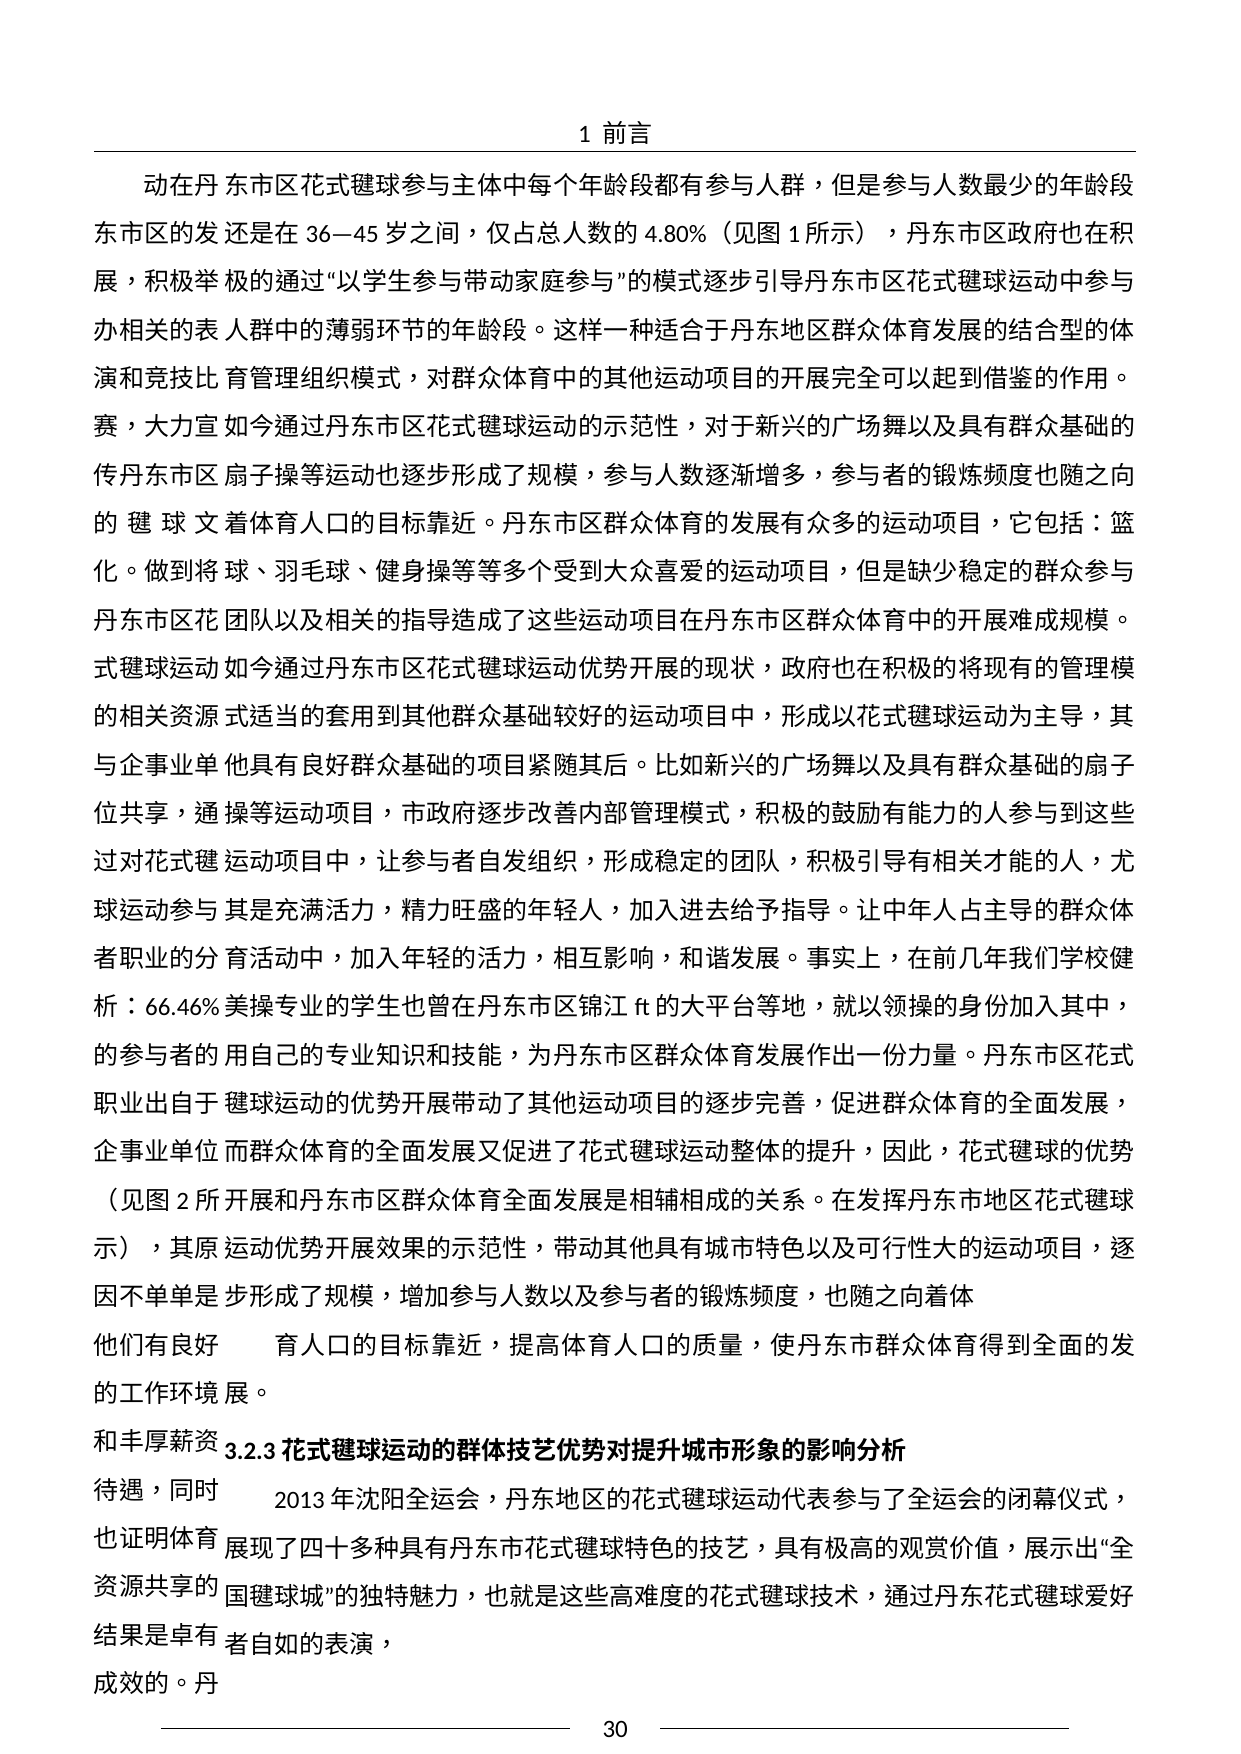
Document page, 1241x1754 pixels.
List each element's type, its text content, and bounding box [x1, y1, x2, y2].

text 动在丹东市区的发展，积极举办相关的表演和竞技比赛，大力宣传丹东市区的毽球文化。做到将丹东市区花式毽球运动的相关资源与企事业单位共享，通过对花式毽球运动参与者职业的分析：66.46%的参与者的职业出自于企事业单位（见图2所示），其原因不单单是他们有良好的工作环境和丰厚薪资待遇，同时也证明体育资源共享的结果是卓有成效的。丹东市区花式毽球参与主体中每个年龄段都有参与人群，但是参与人数最少的年龄段还是在36—45岁之间，仅占总人数的4.80%（见图1所示），丹东市区政府也在积极的通过“以学生参与带动家庭参与”的模式逐步引导丹东市区花式毽球运动中参与人群中的薄弱环节的年龄段。这样一种适合于丹东地区群众体育发展的结合型的体育管理组织模式，对群众体育中的其他运动项目的开展完全可以起到借鉴的作用。如今通过丹东市区花式毽球运动的示范性，对于新兴的广场舞以及具有群众基础的扇子操等运动也逐步形成了规模，参与人数逐渐增多，参与者的锻炼频度也随之向着体育人口的目标靠近。丹东市区群众体育的发展有众多的运动项目，它包括：篮球、羽毛球、健身操等等多个受到大众喜爱的运动项目，但是缺少稳定的群众参与团队以及相关的指导造成了这些运动项目在丹东市区群众体育中的开展难成规模。如今通过丹东市区花式毽球运动优势开展的现状，政府也在积极的将现有的管理模式适当的套用到其他群众基础较好的运动项目中，形成以花式毽球运动为主导，其他具有良好群众基础的项目紧随其后。比如新兴的广场舞以及具有群众基础的扇子操等运动项目，市政府逐步改善内部管理模式，积极的鼓励有能力的人参与到这些运动项目中，让参与者自发组织，形成稳定的团队，积极引导有相关才能的人，尤其是充满活力，精力旺盛的年轻人，加入进去给予指导。让中年人占主导的群众体育活动中，加入年轻的活力，相互影响，和谐发展。事实上，在前几年我们学校健美操专业的学生也曾在丹东市区锦江ft的大平台等地，就以领操的身份加入其中，用自己的专业知识和技能，为丹东市区群众体育发展作出一份力量。丹东市区花式毽球运动的优势开展带动了其他运动项目的逐步完善，促进群众体育的全面发展，而群众体育的全面发展又促进了花式毽球运动整体的提升，因此，花式毽球的优势开展和丹东市区群众体育全面发展是相辅相成的关系。在发挥丹东市地区花式毽球运动优势开展效果的示范性，带动其他具有城市特色以及可行性大的运动项目，逐步形成了规模，增加参与人数以及参与者的锻炼频度，也随之向着体 [94, 152, 220, 1699]
text 动在丹东市区的发展，积极举办相关的表演和竞技比赛，大力宣传丹东市区的毽球文化。做到将丹东市区花式毽球运动的相关资源与企事业单位共享，通过对花式毽球运动参与者职业的分析：66.46%的参与者的职业出自于企事业单位（见图2所示），其原因不单单是他们有良好的工作环境和丰厚薪资待遇，同时也证明体育资源共享的结果是卓有成效的。丹东市区花式毽球参与主体中每个年龄段都有参与人群，但是参与人数最少的年龄段还是在36—45岁之间，仅占总人数的4.80%（见图1所示），丹东市区政府也在积极的通过“以学生参与带动家庭参与”的模式逐步引导丹东市区花式毽球运动中参与人群中的薄弱环节的年龄段。这样一种适合于丹东地区群众体育发展的结合型的体育管理组织模式，对群众体育中的其他运动项目的开展完全可以起到借鉴的作用。如今通过丹东市区花式毽球运动的示范性，对于新兴的广场舞以及具有群众基础的扇子操等运动也逐步形成了规模，参与人数逐渐增多，参与者的锻炼频度也随之向着体育人口的目标靠近。丹东市区群众体育的发展有众多的运动项目，它包括：篮球、羽毛球、健身操等等多个受到大众喜爱的运动项目，但是缺少稳定的群众参与团队以及相关的指导造成了这些运动项目在丹东市区群众体育中的开展难成规模。如今通过丹东市区花式毽球运动优势开展的现状，政府也在积极的将现有的管理模式适当的套用到其他群众基础较好的运动项目中，形成以花式毽球运动为主导，其他具有良好群众基础的项目紧随其后。比如新兴的广场舞以及具有群众基础的扇子操等运动项目，市政府逐步改善内部管理模式，积极的鼓励有能力的人参与到这些运动项目中，让参与者自发组织，形成稳定的团队，积极引导有相关才能的人，尤其是充满活力，精力旺盛的年轻人，加入进去给予指导。让中年人占主导的群众体育活动中，加入年轻的活力，相互影响，和谐发展。事实上，在前几年我们学校健美操专业的学生也曾在丹东市区锦江ft的大平台等地，就以领操的身份加入其中，用自己的专业知识和技能，为丹东市区群众体育发展作出一份力量。丹东市区花式毽球运动的优势开展带动了其他运动项目的逐步完善，促进群众体育的全面发展，而群众体育的全面发展又促进了花式毽球运动整体的提升，因此，花式毽球的优势开展和丹东市区群众体育全面发展是相辅相成的关系。在发挥丹东市地区花式毽球运动优势开展效果的示范性，带动其他具有城市特色以及可行性大的运动项目，逐步形成了规模，增加参与人数以及参与者的锻炼频度，也随之向着体 [224, 152, 1136, 1312]
subtitle 3.2.3 花式毽球运动的群体技艺优势对提升城市形象的影响分析 [224, 1433, 1136, 1467]
text 育人口的目标靠近，提高体育人口的质量，使丹东市群众体育得到全面的发展。 [224, 1312, 1136, 1409]
text 2013年沈阳全运会，丹东地区的花式毽球运动代表参与了全运会的闭幕仪式，展现了四十多种具有丹东市花式毽球特色的技艺，具有极高的观赏价值，展示出“全国毽球城”的独特魅力，也就是这些高难度的花式毽球技术，通过丹东花式毽球爱好者自如的表演， [224, 1467, 1136, 1660]
